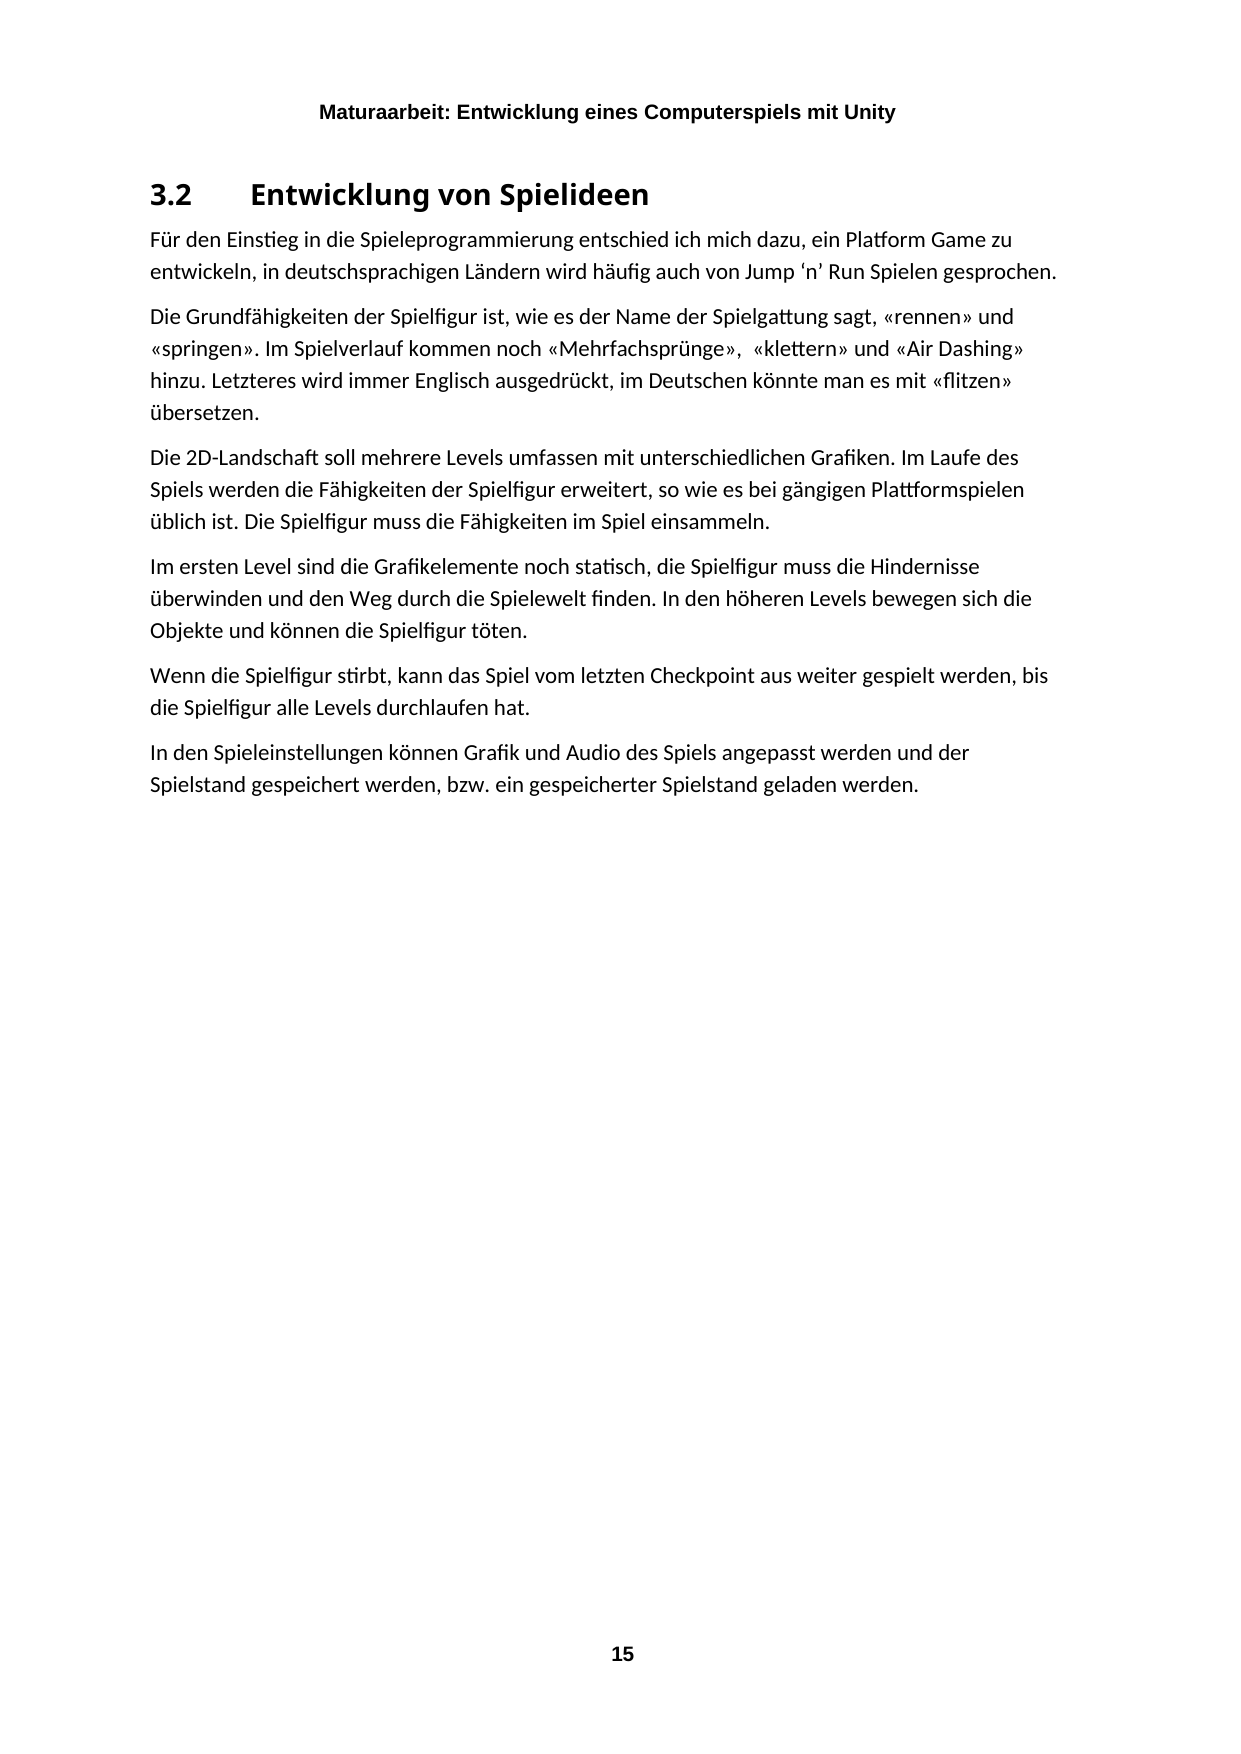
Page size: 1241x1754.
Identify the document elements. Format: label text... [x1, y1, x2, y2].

text Im ersten Level sind die Grafikelemente noch statisch, die Spielfigur muss die Hindernisse überwinden und den Weg durch die Spielewelt finden. In den höheren Levels bewegen sich die Objekte und können die Spielfigur töten. [150, 552, 1065, 644]
subtitle Entwicklung von Spielideen [150, 175, 1065, 212]
text In den Spieleinstellungen können Grafik und Audio des Spiels angepasst werden und der Spielstand gespeichert werden, bzw. ein gespeicherter Spielstand geladen werden. [150, 738, 1065, 798]
text Wenn die Spielfigur stirbt, kann das Spiel vom letzten Checkpoint aus weiter gespielt werden, bis die Spielfigur alle Levels durchlaufen hat. [150, 661, 1065, 721]
text Die Grundfähigkeiten der Spielfigur ist, wie es der Name der Spielgattung sagt, «rennen» und «springen». Im Spielverlauf kommen noch «Mehrfachsprünge», «klettern» und «Air Dashing» hinzu. Letzteres wird immer Englisch ausgedrückt, im Deutschen könnte man es mit «flitzen» übersetzen. [150, 302, 1065, 426]
text Die 2D-Landschaft soll mehrere Levels umfassen mit unterschiedlichen Grafiken. Im Laufe des Spiels werden die Fähigkeiten der Spielfigur erweitert, so wie es bei gängigen Plattformspielen üblich ist. Die Spielfigur muss die Fähigkeiten im Spiel einsammeln. [150, 443, 1065, 536]
text Für den Einstieg in die Spieleprogrammierung entschied ich mich dazu, ein Platform Game zu entwickeln, in deutschsprachigen Ländern wird häufig auch von Jump ‘n’ Run Spielen gesprochen. [150, 225, 1065, 285]
